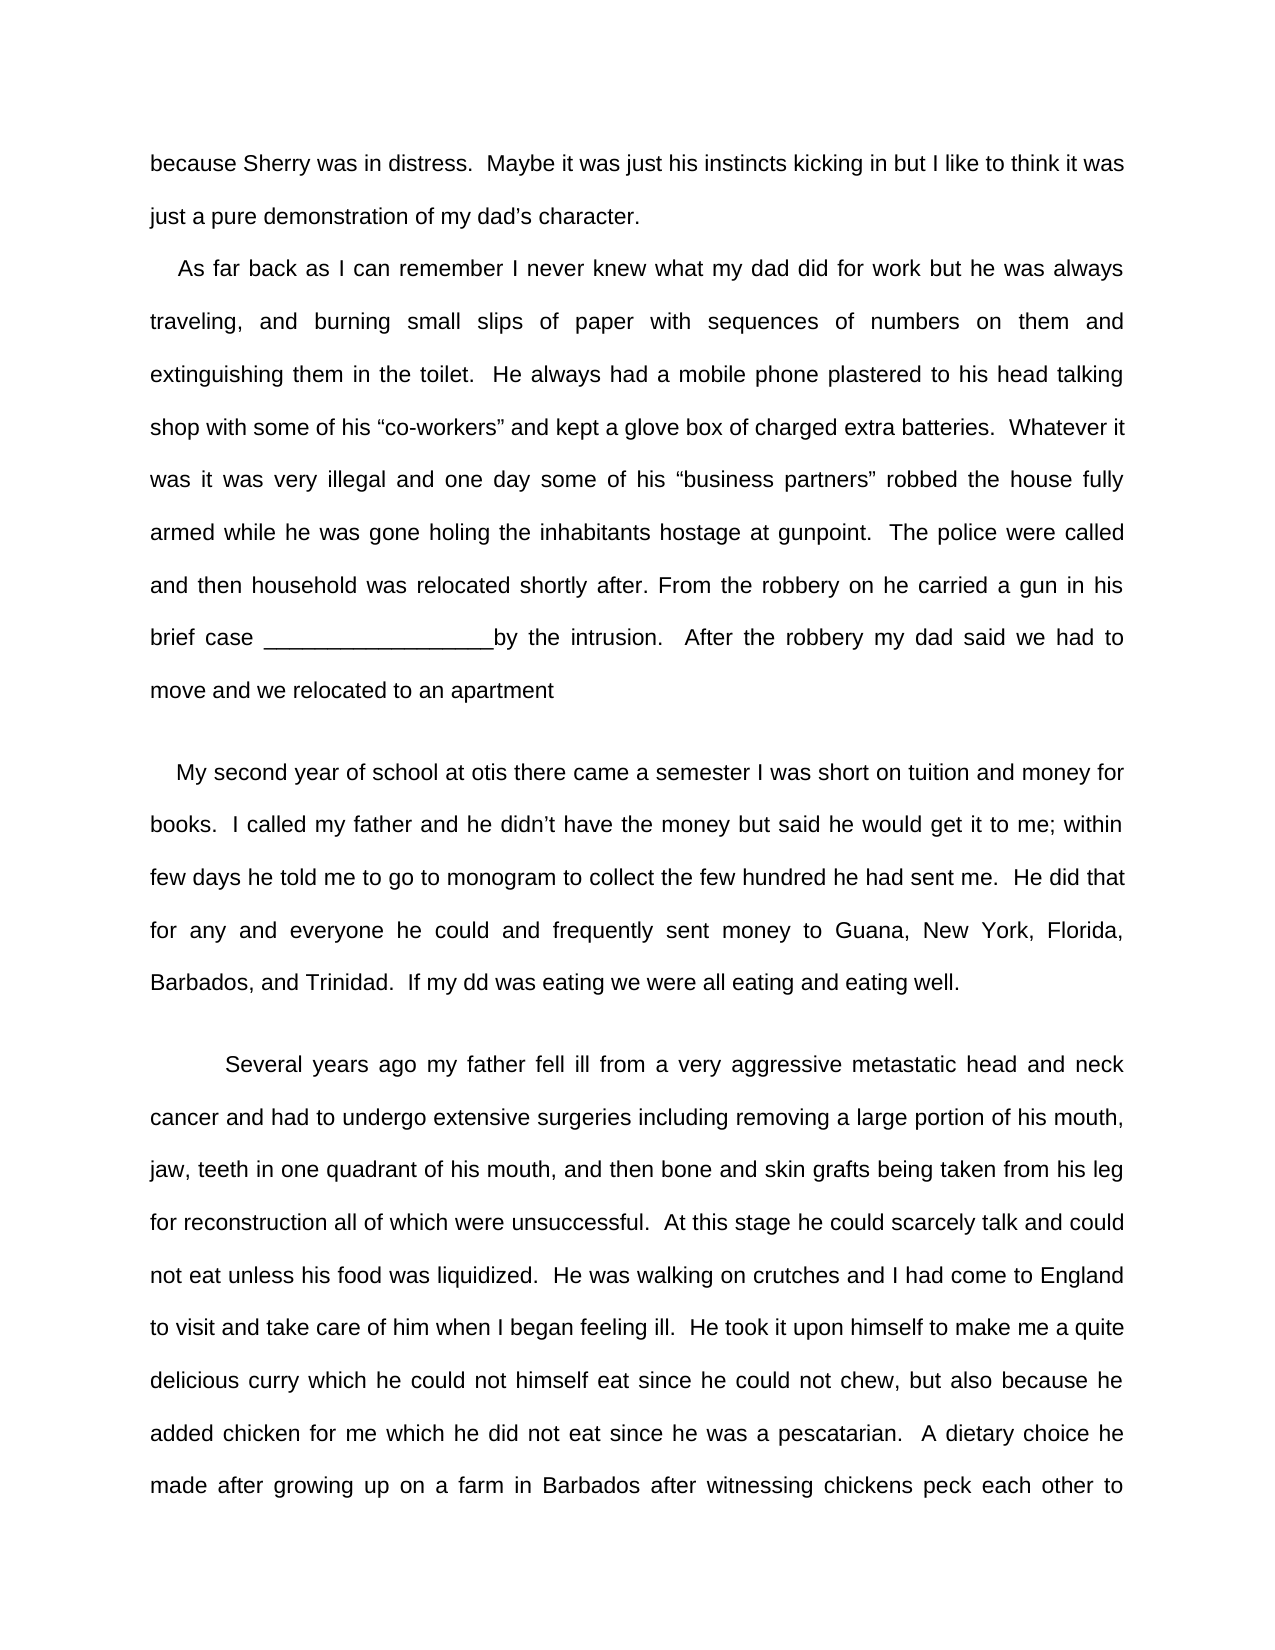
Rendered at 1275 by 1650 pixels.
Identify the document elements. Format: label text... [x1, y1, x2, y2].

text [150, 1051, 1125, 1499]
text As far back as I can remember I never knew what my dad did for work but he was always traveling, and burning small slips of paper with sequences of numbers on them and extinguishing them in the toilet. He always had a mobile phone plastered to his head talking shop with some of his “co-workers” and kept a glove box of charged extra batteries. Whatever it was it was very illegal and one day some of his “business partners” robbed the house fully armed while he was gone holing the inhabitants hostage at gunpoint. The police were called and then household was relocated shortly after. From the robbery on he carried a gun in his brief case __________________by the intrusion. After the robbery my dad said we had to move and we relocated to an apartment [150, 255, 1125, 703]
text My second year of school at otis there came a semester I was short on tuition and money for books. I called my father and he didn’t have the money but said he would get it to me; within few days he told me to go to monogram to collect the few hundred he had sent me. He did that for any and everyone he could and frequently sent money to Guana, New York, Florida, Barbados, and Trinidad. If my dd was eating we were all eating and eating well. [150, 758, 1125, 996]
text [150, 150, 1125, 229]
